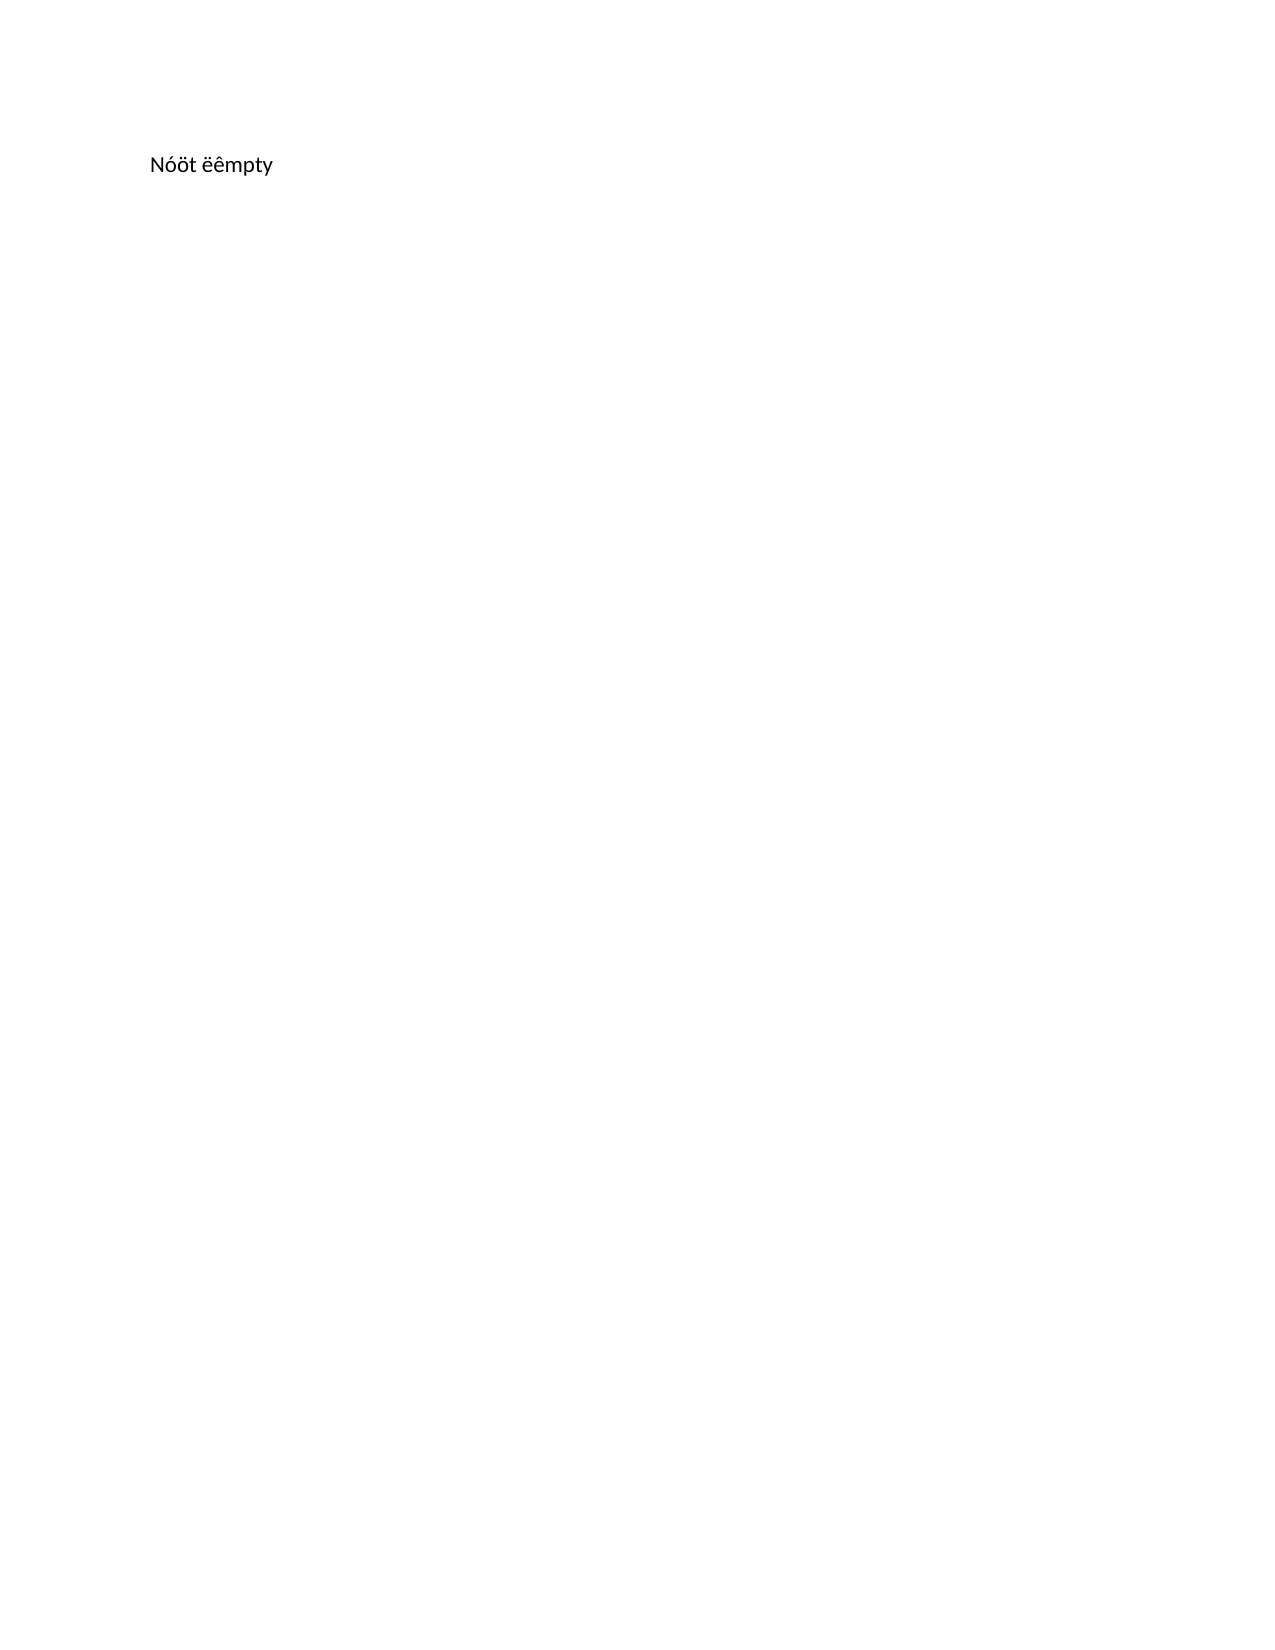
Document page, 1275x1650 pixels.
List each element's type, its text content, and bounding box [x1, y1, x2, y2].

text Nóöt ëêmpty [150, 150, 1125, 178]
